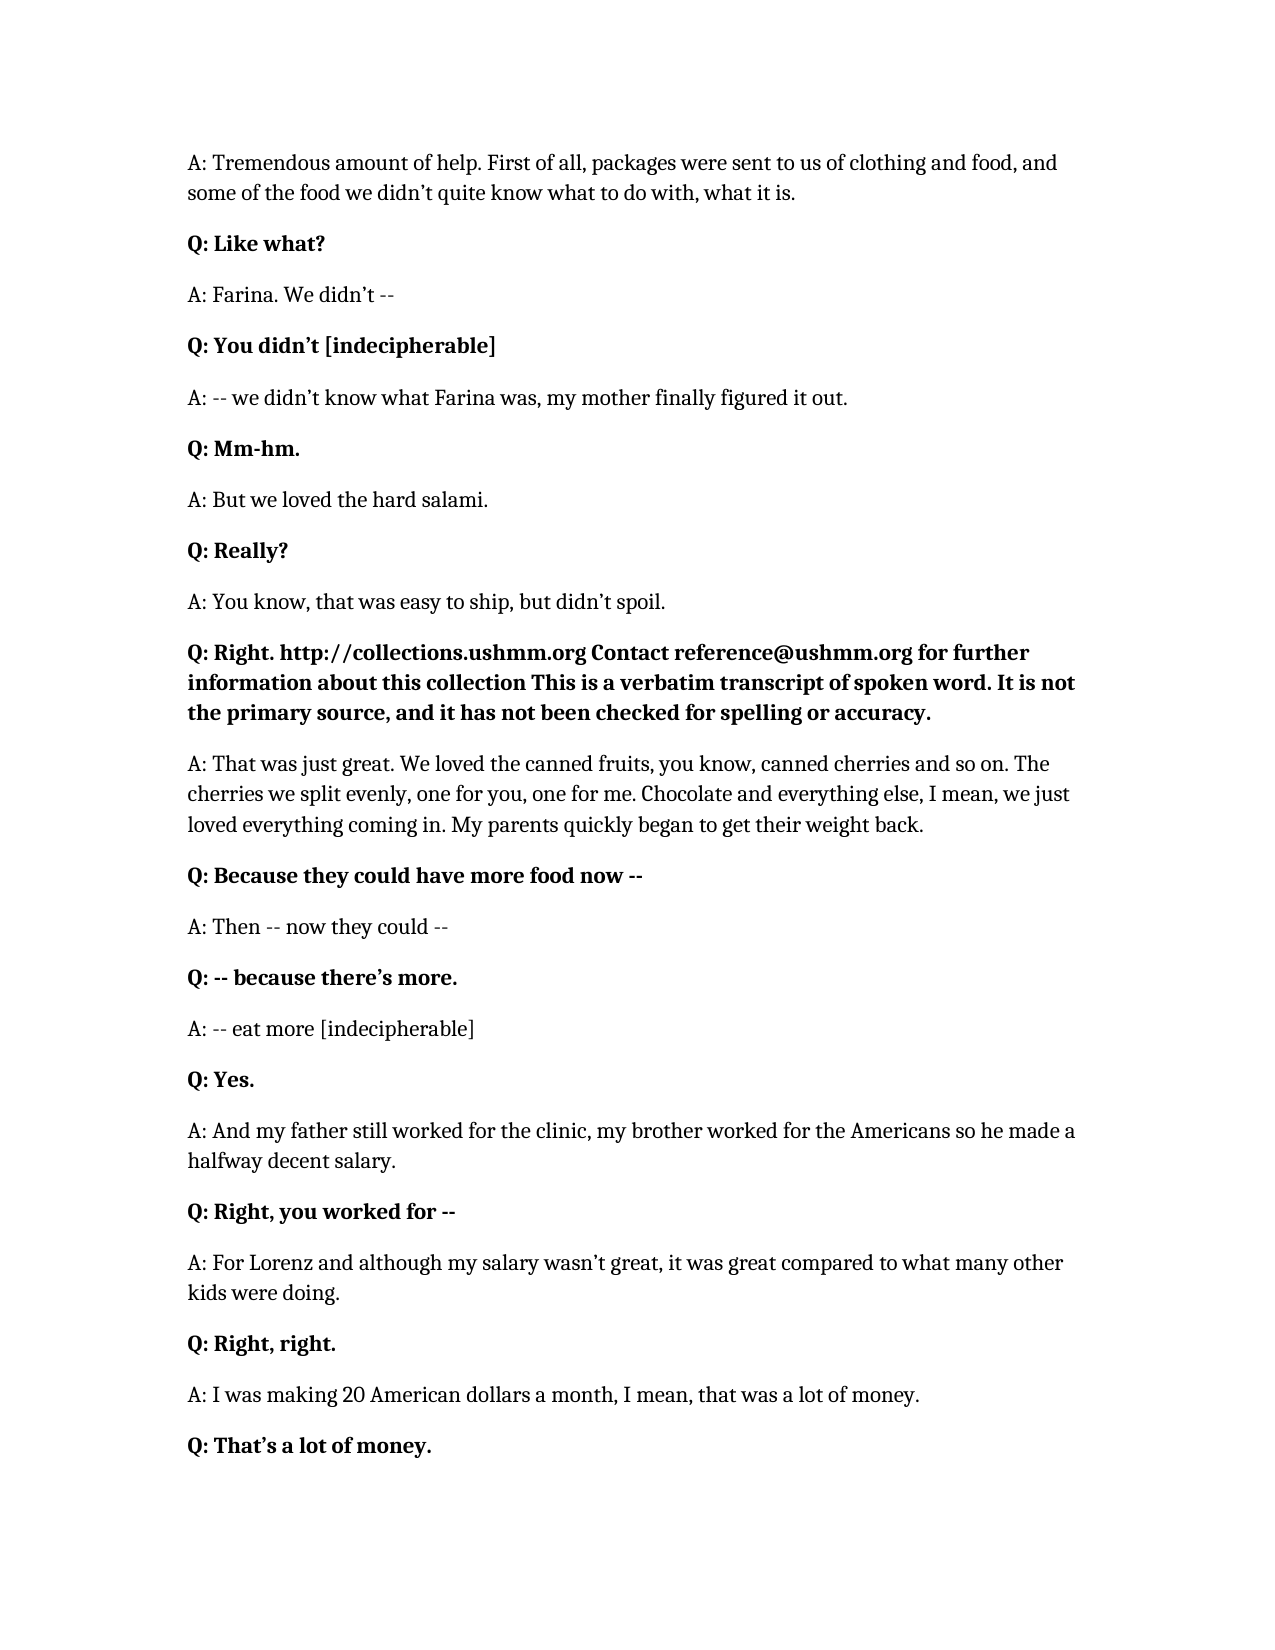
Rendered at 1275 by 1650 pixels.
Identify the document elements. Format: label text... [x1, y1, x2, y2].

text A: -- we didn’t know what Farina was, my mother finally figured it out. [187, 384, 1087, 411]
text A: For Lorenz and although my salary wasn’t great, it was great compared to what many other kids were doing. [187, 1250, 1087, 1307]
text Q: Right. http://collections.ushmm.org Contact reference@ushmm.org for further information about this collection This is a verbatim transcript of spoken word. It is not the primary source, and it has not been checked for spelling or accuracy. [187, 639, 1087, 726]
text A: I was making 20 American dollars a month, I mean, that was a lot of money. [187, 1382, 1087, 1409]
text Q: -- because there’s more. [187, 964, 1087, 991]
text A: Farina. We didn’t -- [187, 282, 1087, 309]
text A: And my father still worked for the clinic, my brother worked for the Americans so he made a halfway decent salary. [187, 1118, 1087, 1174]
text A: That was just great. We loved the canned fruits, you know, canned cherries and so on. The cherries we split evenly, one for you, one for me. Chocolate and everything else, I mean, we just loved everything coming in. My parents quickly began to get their weight back. [187, 751, 1087, 838]
text Q: You didn’t [indecipherable] [187, 333, 1087, 360]
text Q: Like what? [187, 231, 1087, 258]
text Q: Because they could have more food now -- [187, 862, 1087, 889]
text Q: That’s a lot of money. [187, 1433, 1087, 1460]
text Q: Really? [187, 537, 1087, 564]
text Q: Yes. [187, 1067, 1087, 1093]
text A: You know, that was easy to ship, but didn’t spoil. [187, 588, 1087, 615]
text A: -- eat more [indecipherable] [187, 1016, 1087, 1042]
text Q: Right, right. [187, 1331, 1087, 1358]
text A: Then -- now they could -- [187, 913, 1087, 940]
text Q: Right, you worked for -- [187, 1199, 1087, 1225]
text Q: Mm-hm. [187, 435, 1087, 462]
text A: But we loved the hard salami. [187, 486, 1087, 513]
text A: Tremendous amount of help. First of all, packages were sent to us of clothing and food, and some of the food we didn’t quite know what to do with, what it is. [187, 150, 1087, 207]
